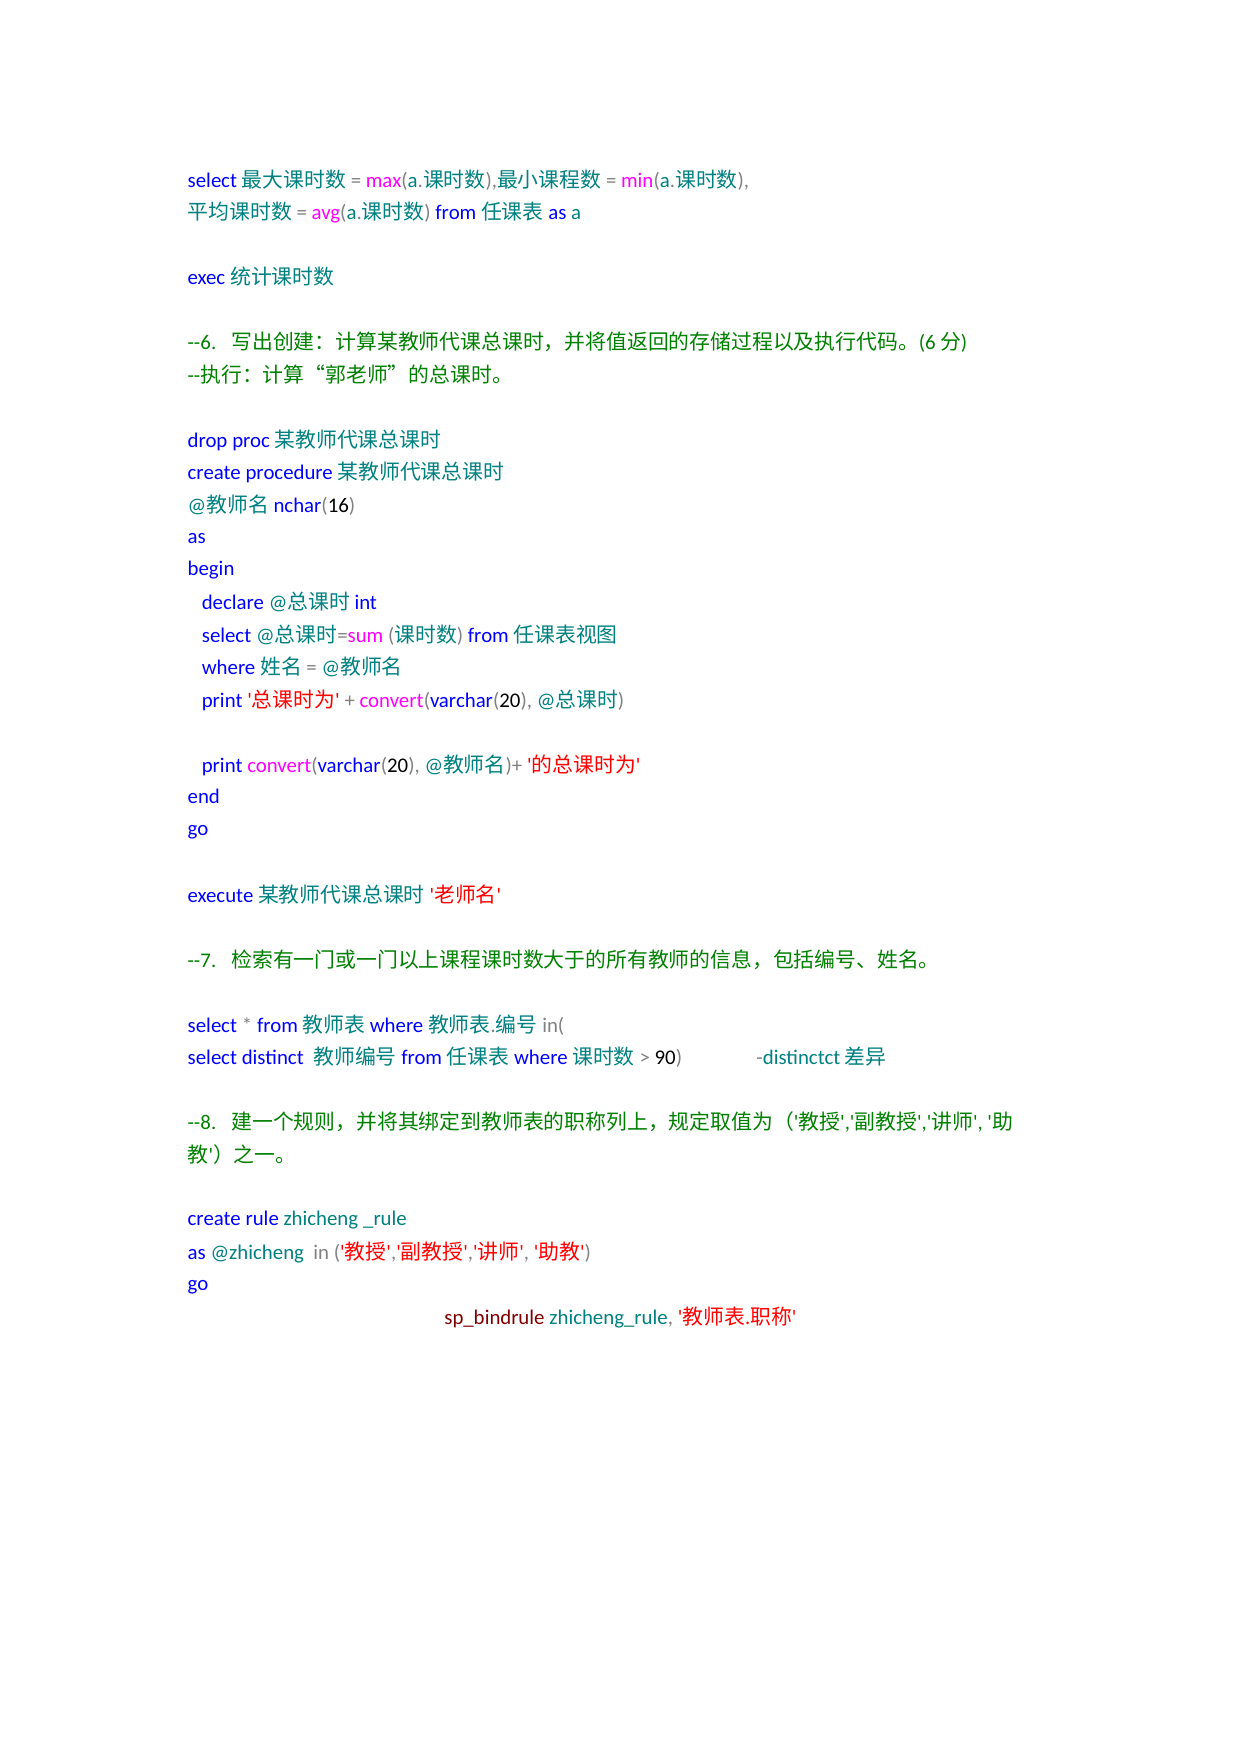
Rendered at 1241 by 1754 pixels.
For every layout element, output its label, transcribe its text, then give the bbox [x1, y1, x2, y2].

text go [187, 1267, 1053, 1299]
text --6. 写出创建：计算某教师代课总课时，并将值返回的存储过程以及执行代码。(6分) [187, 324, 1053, 357]
text declare @总课时 int [187, 584, 1053, 617]
text --7. 检索有一门或一门以上课程课时数大于的所有教师的信息，包括编号、姓名。 [187, 942, 1053, 974]
text select distinct 教师编号 from 任课表 where 课时数 > 90) -distinctct差异 [187, 1039, 1053, 1072]
text as @zhicheng in ('教授','副教授','讲师', '助教') [187, 1234, 1053, 1267]
text @教师名 nchar(16) [187, 487, 1053, 519]
text create rule zhicheng _rule [187, 1202, 1053, 1234]
text where 姓名 = @教师名 [187, 649, 1053, 682]
text select @总课时=sum (课时数) from 任课表视图 [187, 617, 1053, 649]
text --8. 建一个规则，并将其绑定到教师表的职称列上，规定取值为（'教授','副教授','讲师', '助教'）之一。 [187, 1104, 1053, 1169]
text --执行：计算“郭老师”的总课时。 [187, 357, 1053, 389]
text select 最大课时数 = max(a.课时数),最小课程数 = min(a.课时数), [187, 162, 1053, 194]
text print '总课时为' + convert(varchar(20), @总课时) [187, 682, 1053, 714]
text select * from 教师表 where 教师表.编号 in( [187, 1007, 1053, 1039]
text drop proc 某教师代课总课时 [187, 422, 1053, 454]
text go [187, 812, 1053, 844]
text begin [187, 552, 1053, 584]
text execute 某教师代课总课时 '老师名' [187, 877, 1053, 909]
text exec 统计课时数 [187, 259, 1053, 292]
text as [187, 519, 1053, 552]
text 平均课时数 = avg(a.课时数) from 任课表 as a [187, 194, 1053, 227]
text end [187, 779, 1053, 812]
text create procedure 某教师代课总课时 [187, 454, 1053, 487]
text print convert(varchar(20), @教师名)+ '的总课时为' [187, 747, 1053, 779]
list sp_bindrule zhicheng_rule, '教师表.职称' [187, 1299, 1053, 1332]
